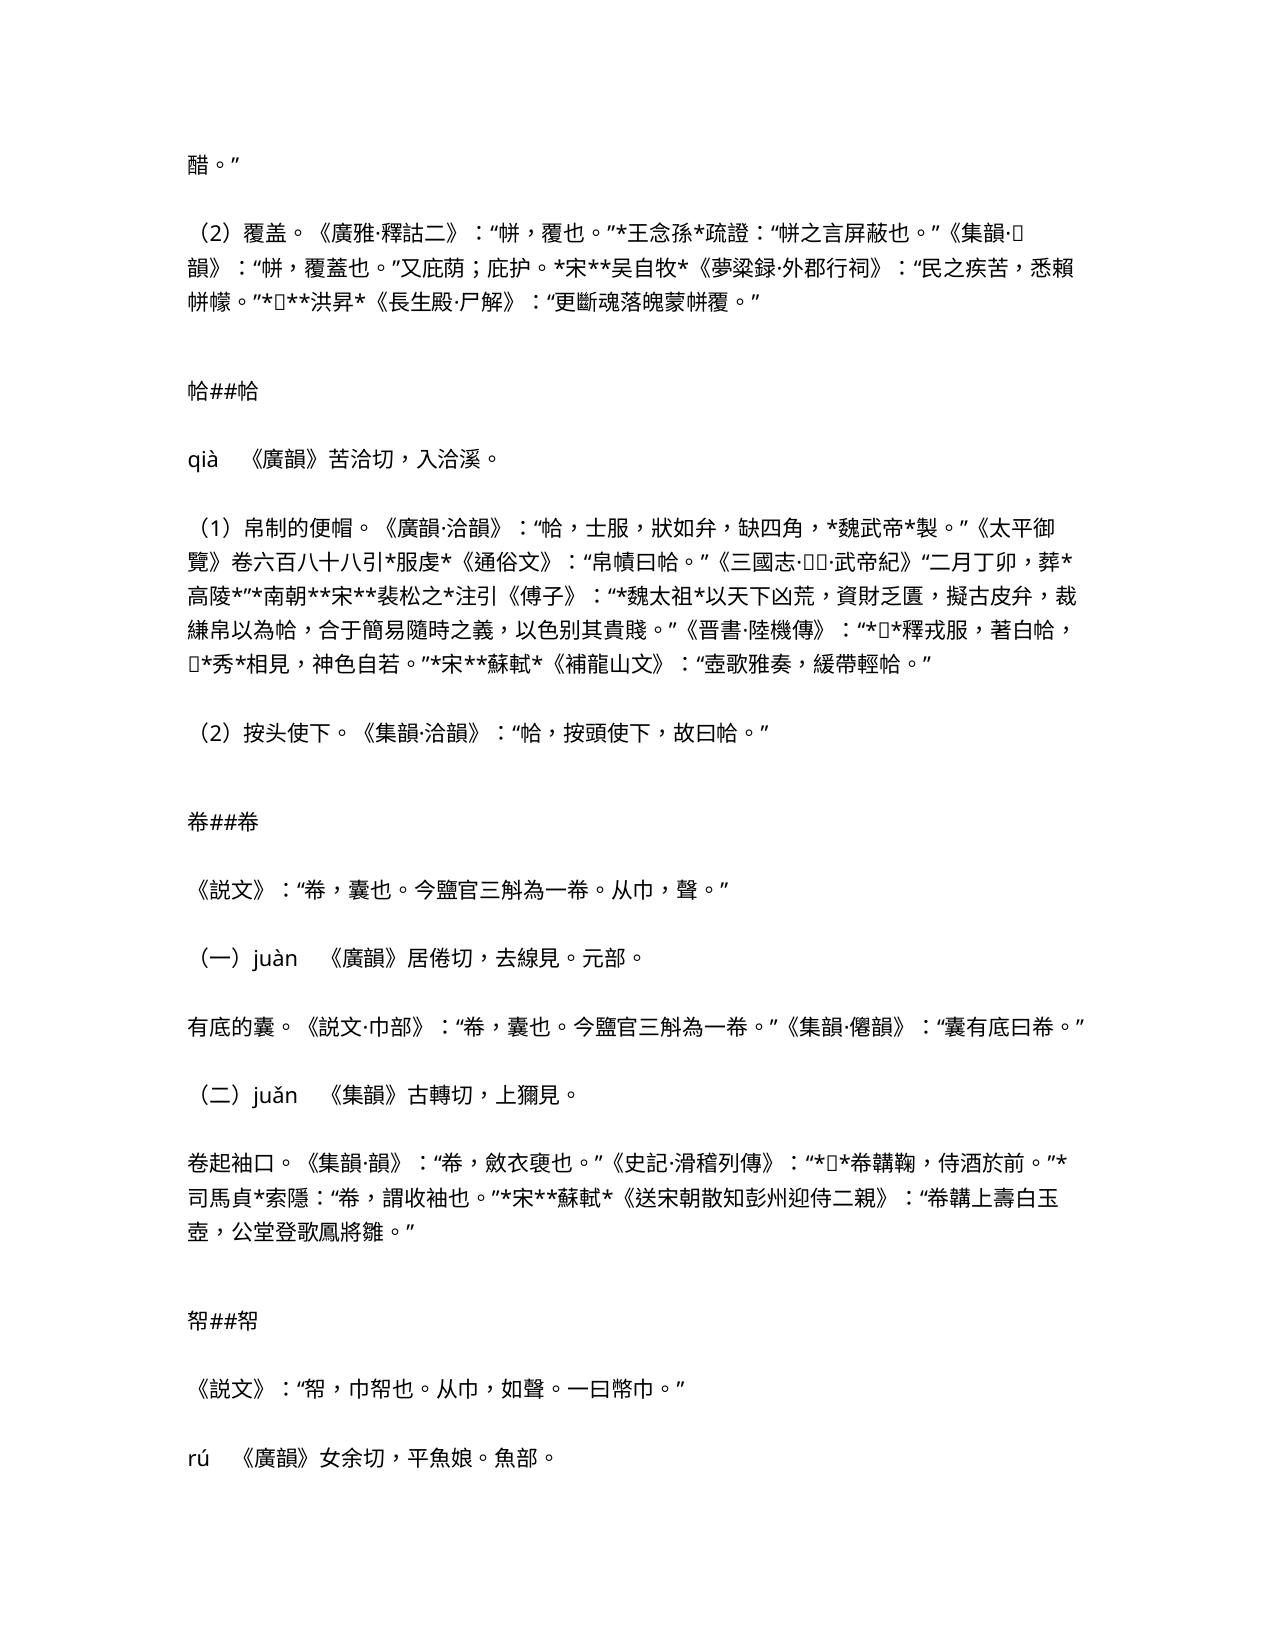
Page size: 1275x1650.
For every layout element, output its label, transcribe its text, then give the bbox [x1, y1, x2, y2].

text 帣##帣 《説文》：“帣，囊也。今鹽官三斛為一帣。从巾，𢍏聲。” （一）juàn 《廣韻》居倦切，去線見。元部。 有底的囊。《説文·巾部》：“帣，囊也。今鹽官三斛為一帣。”《集韻·㒨韻》：“囊有底曰帣。” （二）juǎn 《集韻》古轉切，上獮見。 卷起袖口。《集韻·𤣗韻》：“帣，斂衣褏也。”《史記·滑稽列傳》：“*髡*帣韝鞠𦜕，侍酒於前。”*司馬貞*索隱：“帣，謂收袖也。”*宋**蘇軾*《送宋朝散知彭州迎侍二親》：“帣韝上壽白玉壺，公堂登歌鳳將雛。” [187, 807, 1087, 1281]
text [187, 150, 1087, 351]
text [187, 1306, 1087, 1472]
text 帢##帢 qià 《廣韻》苦洽切，入洽溪。 （1）帛制的便帽。《廣韻·洽韻》：“帢，士服，狀如弁，缺四角，*魏武帝*製。”《太平御覽》卷六百八十八引*服虔*《通俗文》：“帛幘曰帢。”《三國志·魏志·武帝紀》“二月丁卯，葬*高陵*”*南朝**宋**裴松之*注引《傅子》：“*魏太祖*以天下凶荒，資財乏匱，擬古皮弁，裁縑帛以為帢，合于簡易隨時之義，以色别其貴賤。”《晋書·陸機傳》：“*機*釋戎服，著白帢，與*秀*相見，神色自若。”*宋**蘇軾*《補龍山文》：“壺歌雅奏，緩帶輕帢。” （2）按头使下。《集韻·洽韻》：“帢，按頭使下，故曰帢。” [187, 376, 1087, 781]
